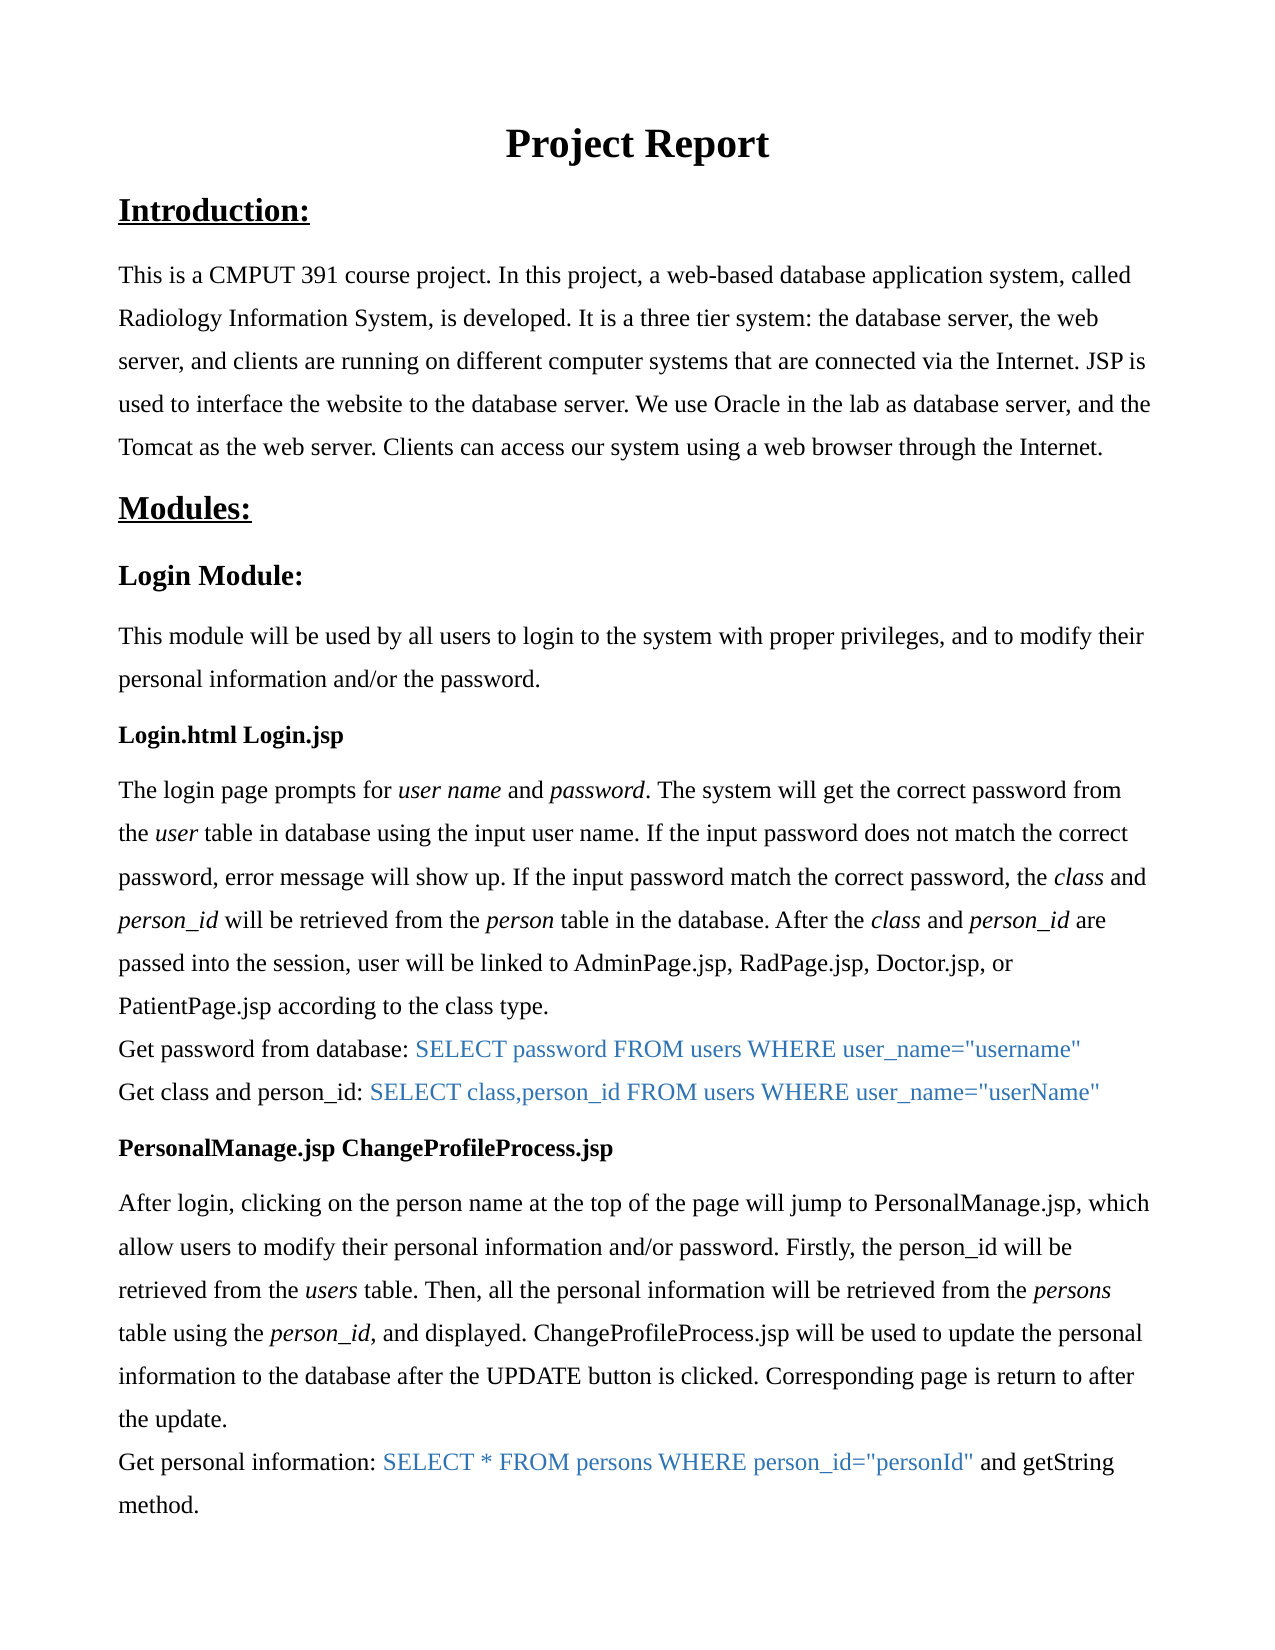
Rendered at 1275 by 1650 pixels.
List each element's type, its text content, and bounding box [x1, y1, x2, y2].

text Get personal information: SELECT * FROM persons WHERE person_id="personId" and getString method. [118, 1447, 1157, 1519]
text This module will be used by all users to login to the system with proper privileges, and to modify their personal information and/or the password. [118, 621, 1157, 693]
text The login page prompts for user name and password. The system will get the correct password from the user table in database using the input user name. If the input password does not match the correct password, error message will show up. If the input password match the correct password, the class and person_id will be retrieved from the person table in the database. After the class and person_id are passed into the session, user will be linked to AdminPage.jsp, RadPage.jsp, Doctor.jsp, or PatientPage.jsp according to the class type. [118, 775, 1157, 1020]
text After login, clicking on the person name at the top of the page will jump to PersonalManage.jsp, which allow users to modify their personal information and/or password. Firstly, the person_id will be retrieved from the users table. Then, all the personal information will be retrieved from the persons table using the person_id, and displayed. ChangeProfileProcess.jsp will be used to update the personal information to the database after the UPDATE button is clicked. Corresponding page is return to after the update. [118, 1188, 1157, 1433]
text Login.html Login.jsp [118, 720, 1157, 748]
text Introduction: [118, 190, 1157, 228]
text Get class and person_id: SELECT class,person_id FROM users WHERE user_name="userName" [118, 1077, 1157, 1106]
text PersonalManage.jsp ChangeProfileProcess.jsp [118, 1133, 1157, 1162]
text Project Report [118, 118, 1157, 166]
text This is a CMPUT 391 course project. In this project, a web-based database application system, called Radiology Information System, is developed. It is a three tier system: the database server, the web server, and clients are running on different computer systems that are connected via the Internet. JSP is used to interface the website to the database server. We use Oracle in the lab as database server, and the Tomcat as the web server. Clients can access our system using a web browser through the Internet. [118, 260, 1157, 461]
text Modules: [118, 488, 1157, 526]
text Get password from database: SELECT password FROM users WHERE user_name="username" [118, 1034, 1157, 1063]
text Login Module: [118, 558, 1157, 592]
